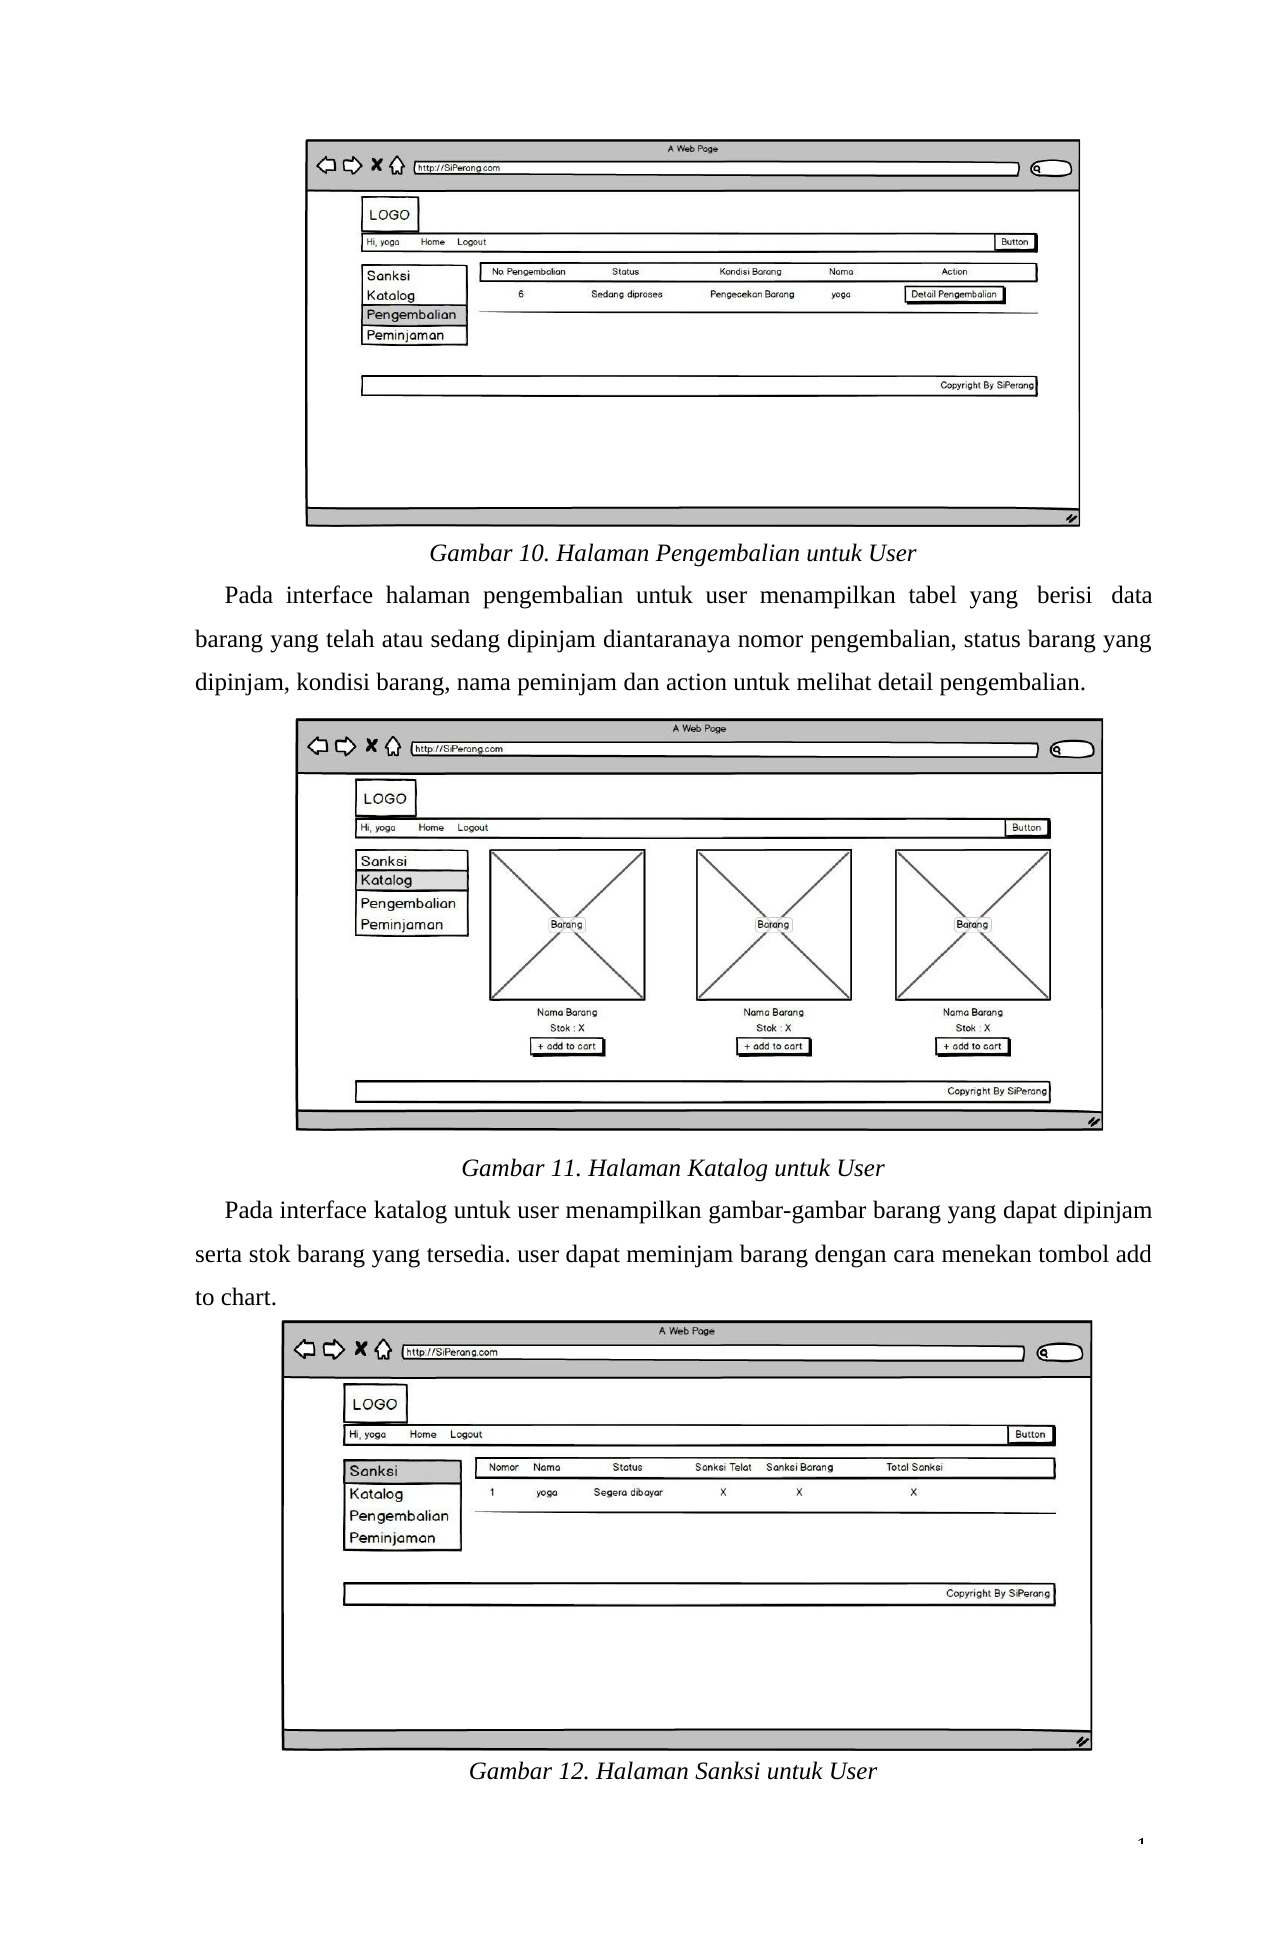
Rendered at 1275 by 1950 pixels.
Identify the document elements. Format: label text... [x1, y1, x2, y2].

picture [305, 139, 1081, 527]
text Pada interface katalog untuk user menampilkan gambar-gambar barang yang dapat dipinjam serta stok barang yang tersedia. user dapat meminjam barang dengan cara menekan tombol add to chart. [195, 1196, 1153, 1311]
picture [281, 1320, 1093, 1751]
text Gambar 11. Halaman Katalog untuk User [461, 717, 1233, 1181]
text Gambar 10. Halaman Pengembalian untuk User [429, 538, 1233, 566]
picture [295, 718, 1104, 1131]
text Pada interface halaman pengembalian untuk user menampilkan tabel yang berisi data barang yang telah atau sedang dipinjam diantaranaya nomor pengembalian, status barang yang dipinjam, kondisi barang, nama peminjam dan action untuk melihat detail pengembalian. [195, 581, 1153, 696]
text Gambar 12. Halaman Sanksi untuk User [469, 1756, 1233, 1785]
